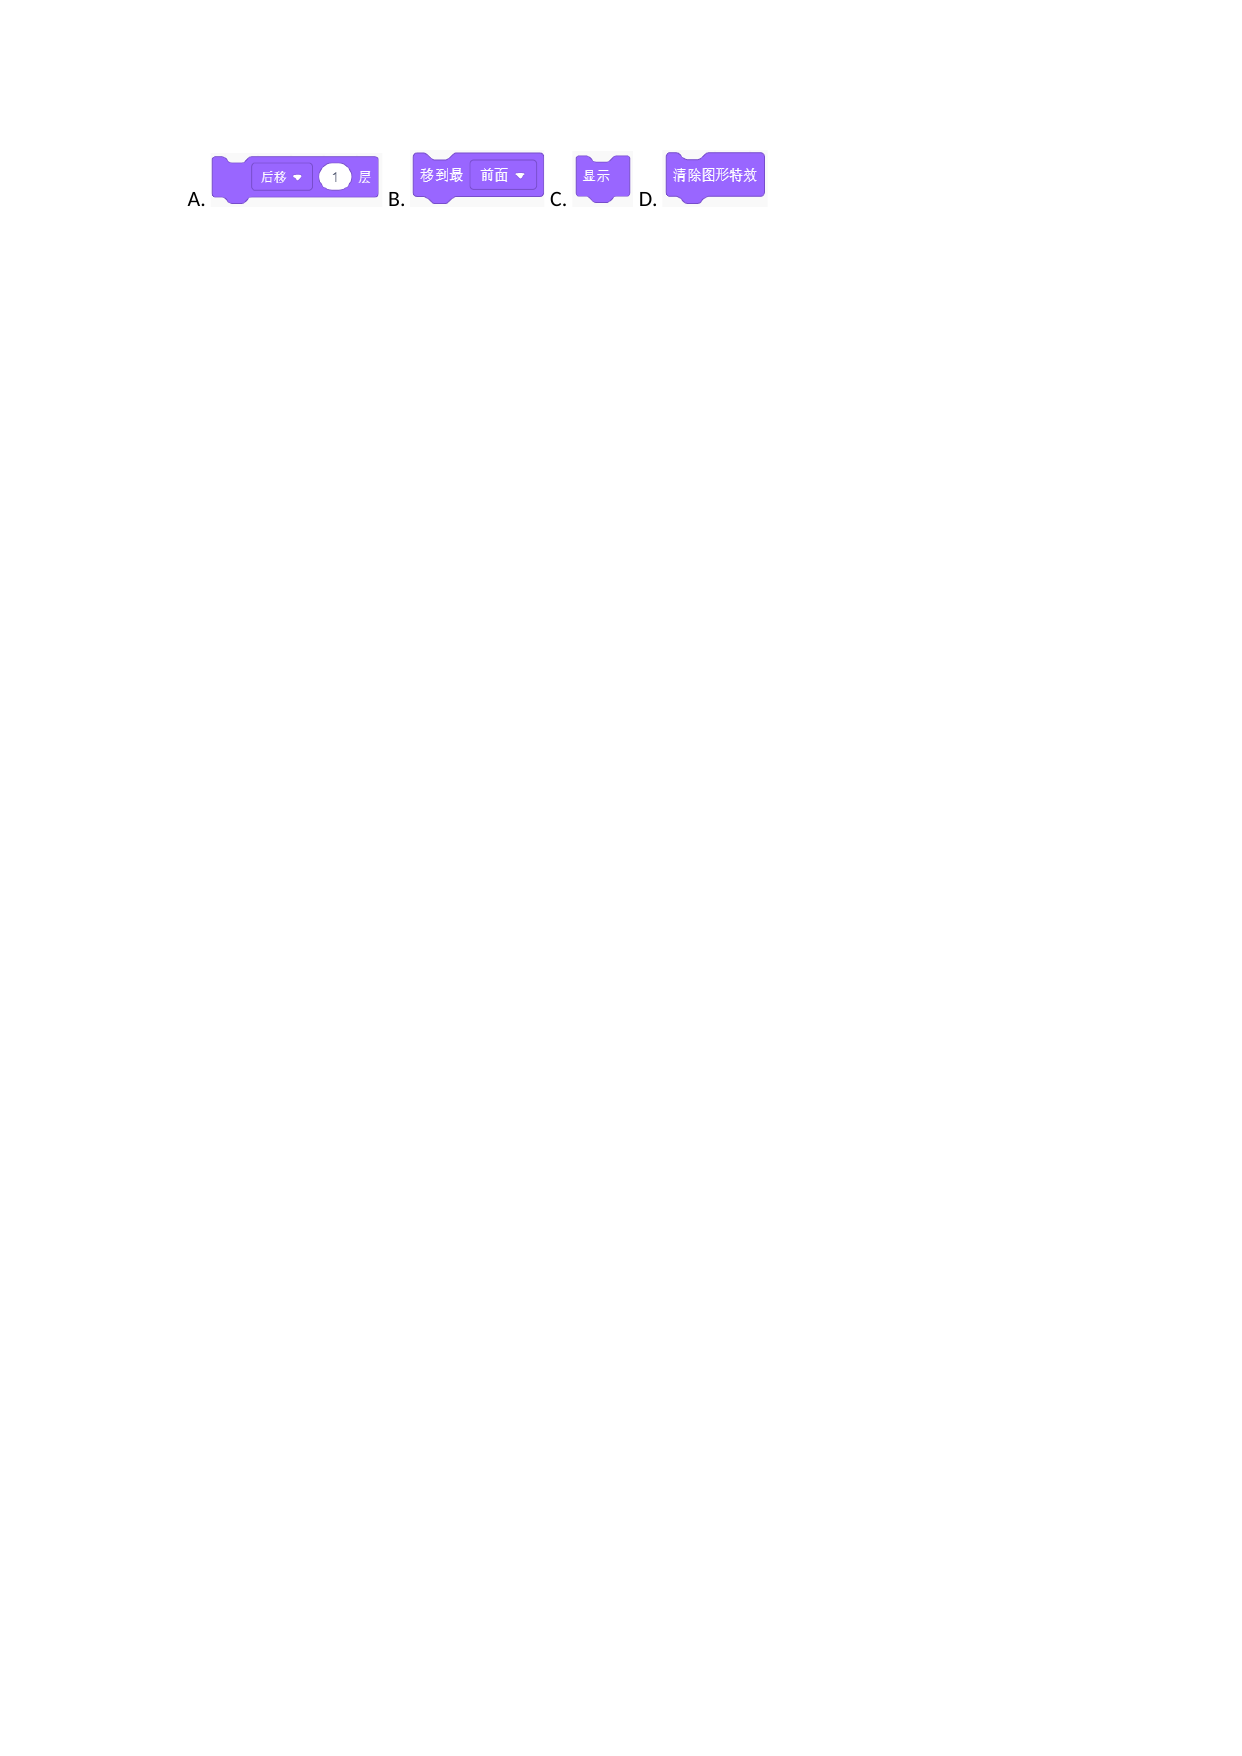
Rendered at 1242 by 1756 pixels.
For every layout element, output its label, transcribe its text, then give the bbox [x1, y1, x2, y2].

picture [210, 153, 383, 207]
picture [410, 150, 545, 207]
picture [572, 151, 633, 207]
picture [662, 150, 768, 207]
